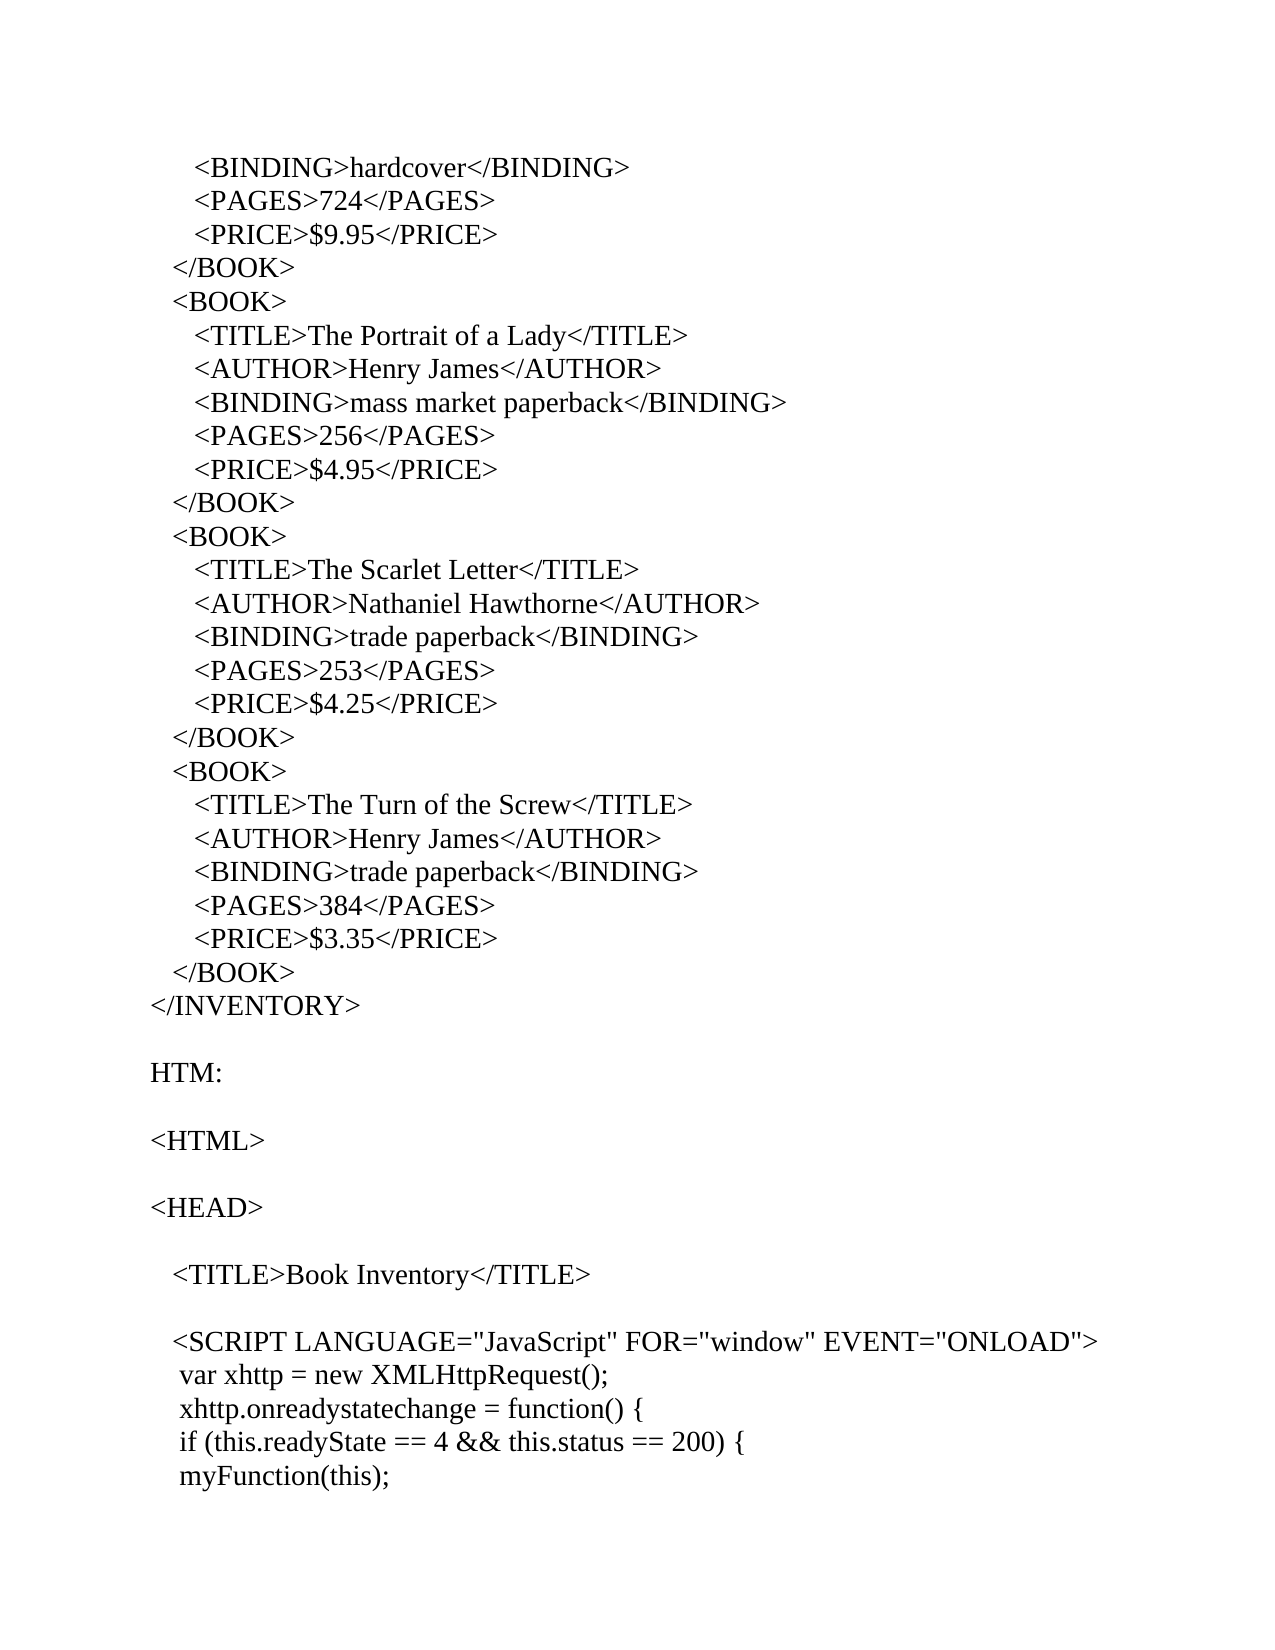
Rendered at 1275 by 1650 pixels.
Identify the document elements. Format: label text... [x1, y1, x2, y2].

text </BOOK> [150, 485, 1125, 519]
text <PRICE>$9.95</PRICE> [150, 217, 1125, 251]
text <BOOK> [150, 754, 1125, 787]
text <PAGES>256</PAGES> [150, 418, 1125, 452]
text myFunction(this); [150, 1458, 1125, 1492]
text <HTML> [150, 1123, 1125, 1156]
text <TITLE>The Portrait of a Lady</TITLE> [150, 318, 1125, 351]
text <PRICE>$4.25</PRICE> [150, 687, 1125, 720]
text <PAGES>384</PAGES> [150, 888, 1125, 921]
text if (this.readyState == 4 && this.status == 200) { [150, 1424, 1125, 1458]
text </BOOK> [150, 251, 1125, 284]
text <AUTHOR>Nathaniel Hawthorne</AUTHOR> [150, 586, 1125, 619]
text <TITLE>Book Inventory</TITLE> [150, 1257, 1125, 1290]
text <PAGES>253</PAGES> [150, 653, 1125, 687]
text var xhttp = new XMLHttpRequest(); [150, 1357, 1125, 1391]
text <BINDING>trade paperback</BINDING> [150, 854, 1125, 888]
text <SCRIPT LANGUAGE="JavaScript" FOR="window" EVENT="ONLOAD"> [150, 1324, 1125, 1357]
text <BOOK> [150, 519, 1125, 552]
text </INVENTORY> [150, 988, 1125, 1022]
text <PRICE>$4.95</PRICE> [150, 452, 1125, 485]
text <BINDING>mass market paperback</BINDING> [150, 385, 1125, 418]
text <AUTHOR>Henry James</AUTHOR> [150, 351, 1125, 385]
text </BOOK> [150, 955, 1125, 988]
text <TITLE>The Scarlet Letter</TITLE> [150, 552, 1125, 586]
text <AUTHOR>Henry James</AUTHOR> [150, 821, 1125, 854]
text <HEAD> [150, 1190, 1125, 1223]
text <TITLE>The Turn of the Screw</TITLE> [150, 787, 1125, 821]
text <BINDING>trade paperback</BINDING> [150, 619, 1125, 653]
text HTM: [150, 1056, 1125, 1089]
text xhttp.onreadystatechange = function() { [150, 1391, 1125, 1424]
text <BOOK> [150, 284, 1125, 318]
text <PRICE>$3.35</PRICE> [150, 921, 1125, 955]
text </BOOK> [150, 720, 1125, 754]
text <BINDING>hardcover</BINDING> [150, 150, 1125, 183]
text <PAGES>724</PAGES> [150, 183, 1125, 217]
